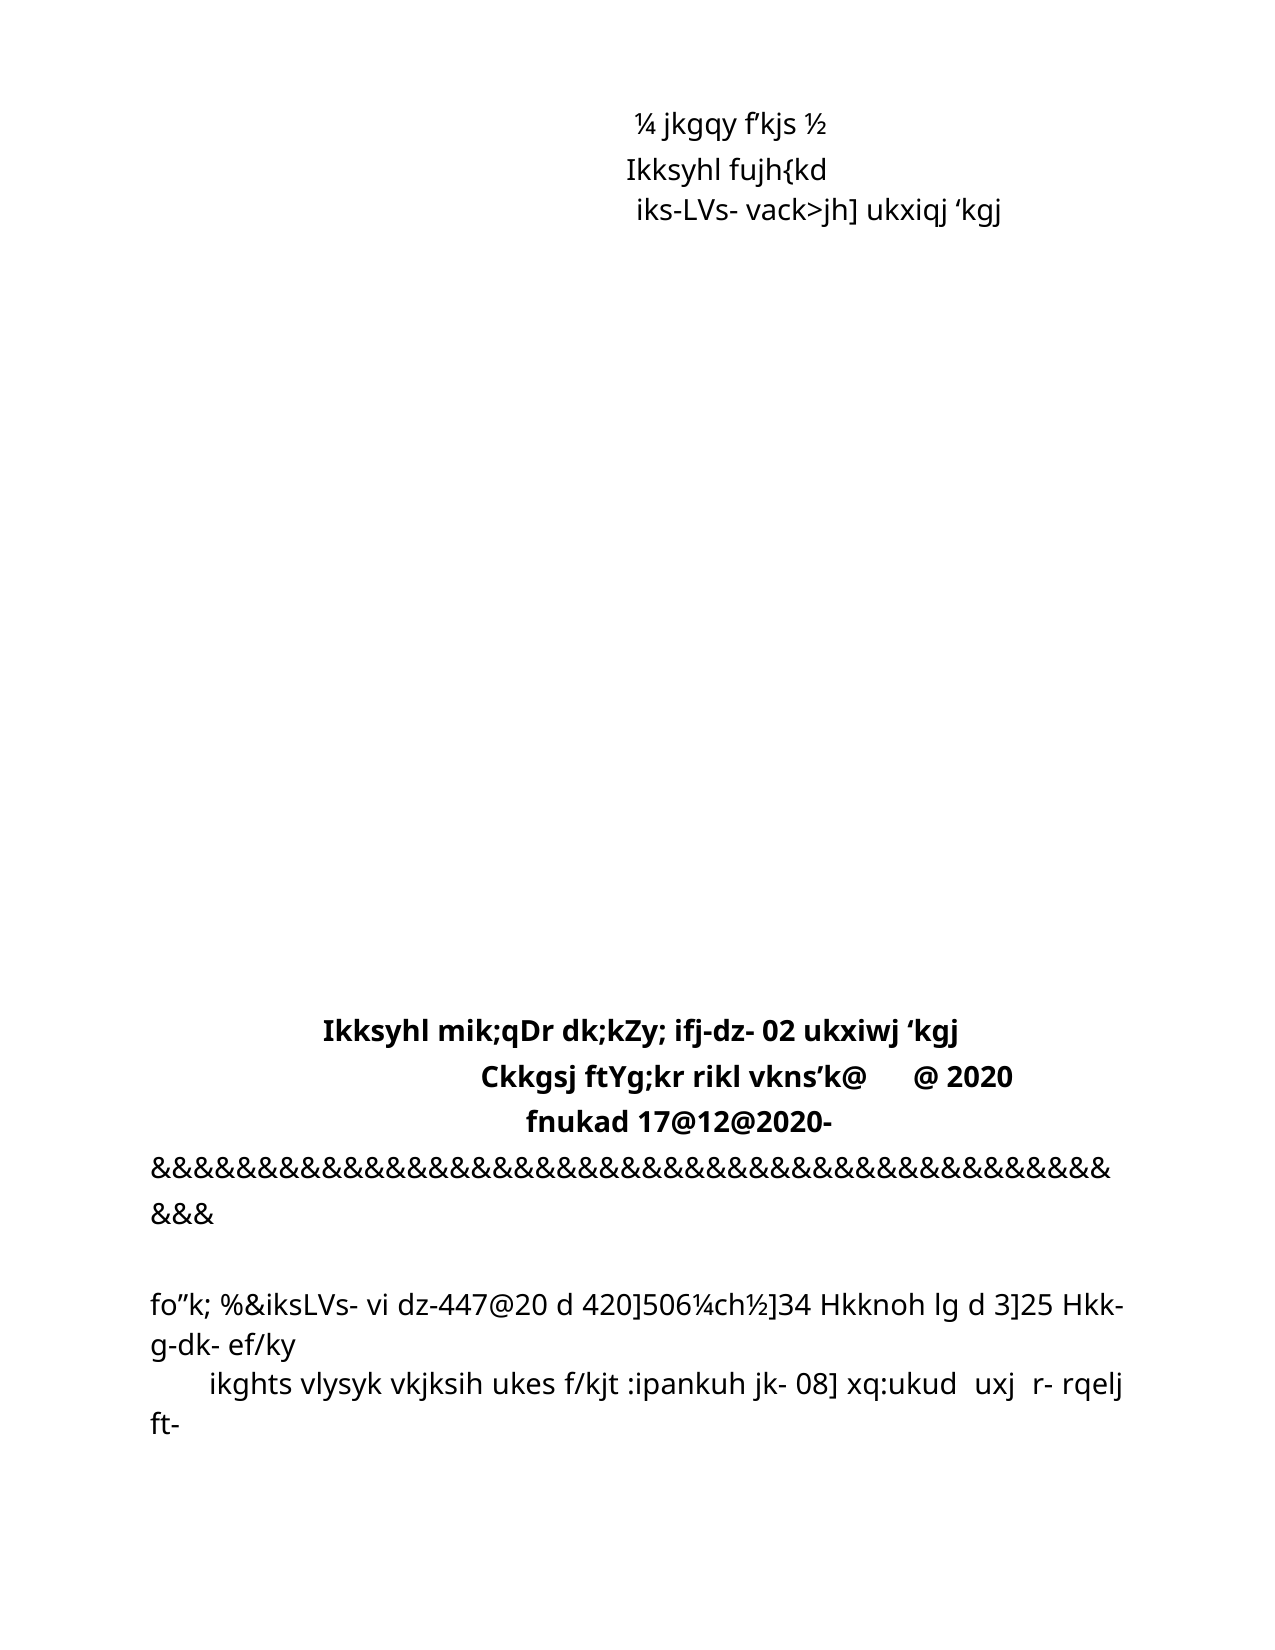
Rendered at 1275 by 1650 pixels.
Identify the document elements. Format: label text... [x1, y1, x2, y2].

text Ikksyhl fujh{kd [150, 149, 1125, 189]
text Ikksyhl mik;qDr dk;kZy; ifj-dz- 02 ukxiwj ‘kgj [150, 1011, 1125, 1050]
text &&&&&&&&&&&&&&&&&&&&&&&&&&&&&&&&&&&&&&&&&&&&&&&& [150, 1147, 1125, 1233]
text iks-LVs- vack>jh] ukxiqj ‘kgj [150, 189, 1125, 229]
text ikghts vlysyk vkjksih ukes f/kjt :ipankuh jk- 08] xq:ukud uxj r- rqelj ft- [150, 1364, 1125, 1443]
text fnukad 17@12@2020- [150, 1102, 1125, 1141]
text Ckkgsj ftYg;kr rikl vkns’k@ @ 2020 [150, 1056, 1125, 1096]
text ¼ jkgqy f’kjs ½ [150, 103, 1125, 143]
text fo”k; %&iksLVs- vi dz-447@20 d 420]506¼ch½]34 Hkknoh lg d 3]25 Hkk-g-dk- ef/ky [150, 1284, 1125, 1364]
